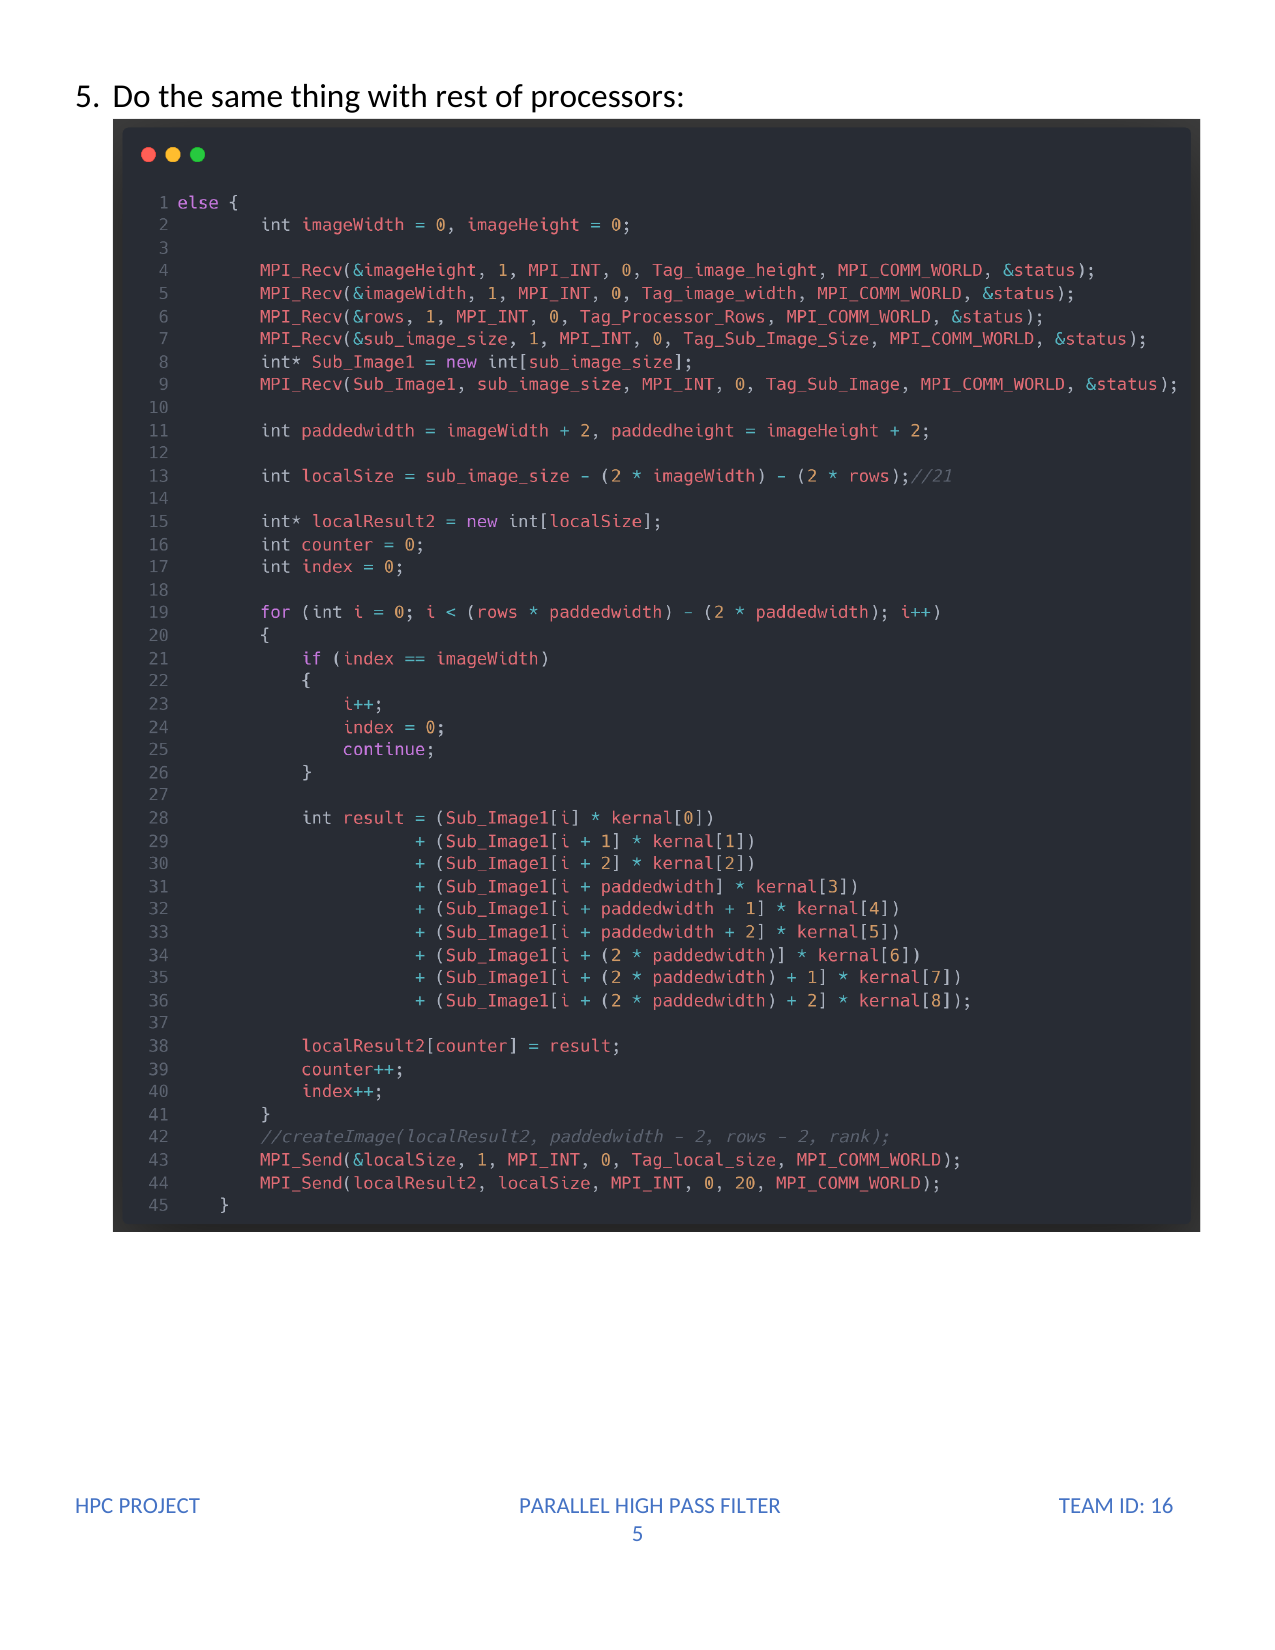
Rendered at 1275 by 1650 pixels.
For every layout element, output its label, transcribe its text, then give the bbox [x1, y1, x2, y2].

picture [112, 118, 1201, 1232]
list Do the same thing with rest of processors: [75, 75, 1200, 116]
